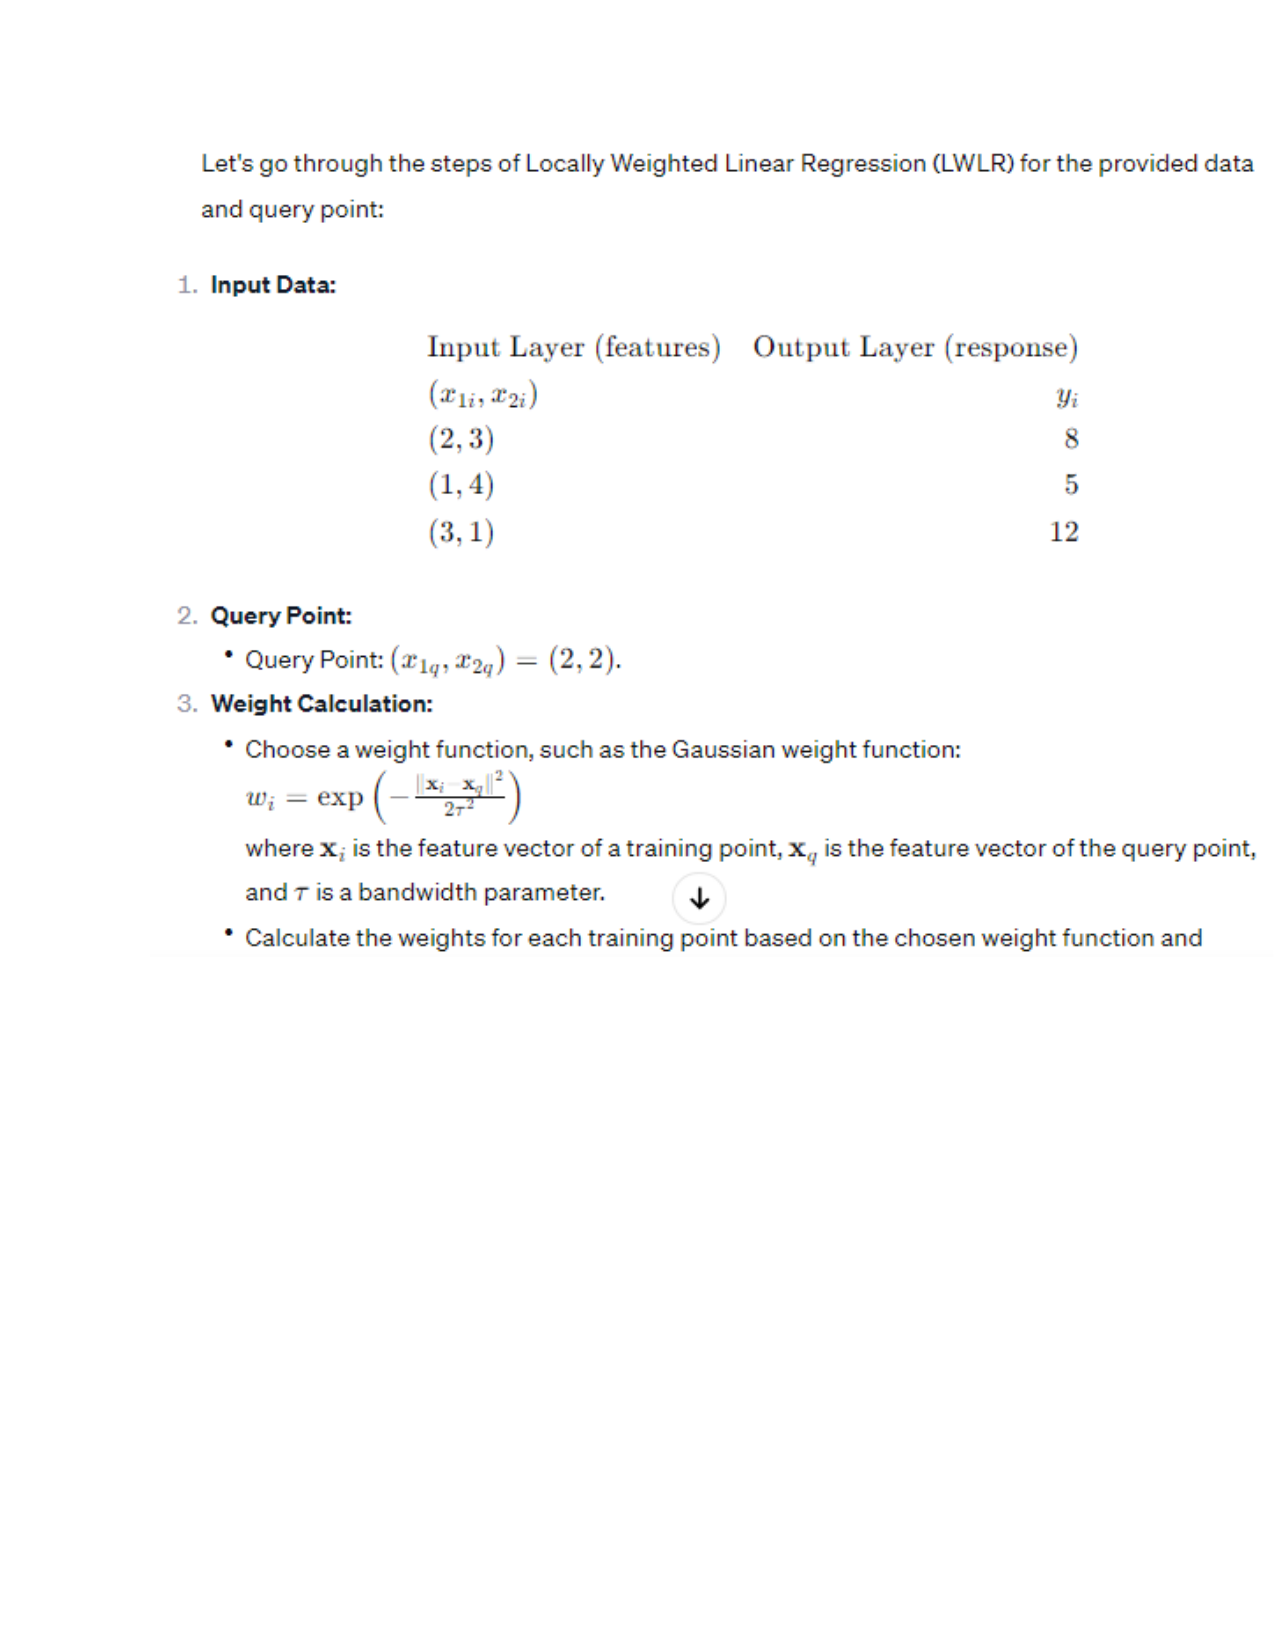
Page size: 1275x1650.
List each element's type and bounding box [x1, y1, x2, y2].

picture [150, 150, 1274, 957]
